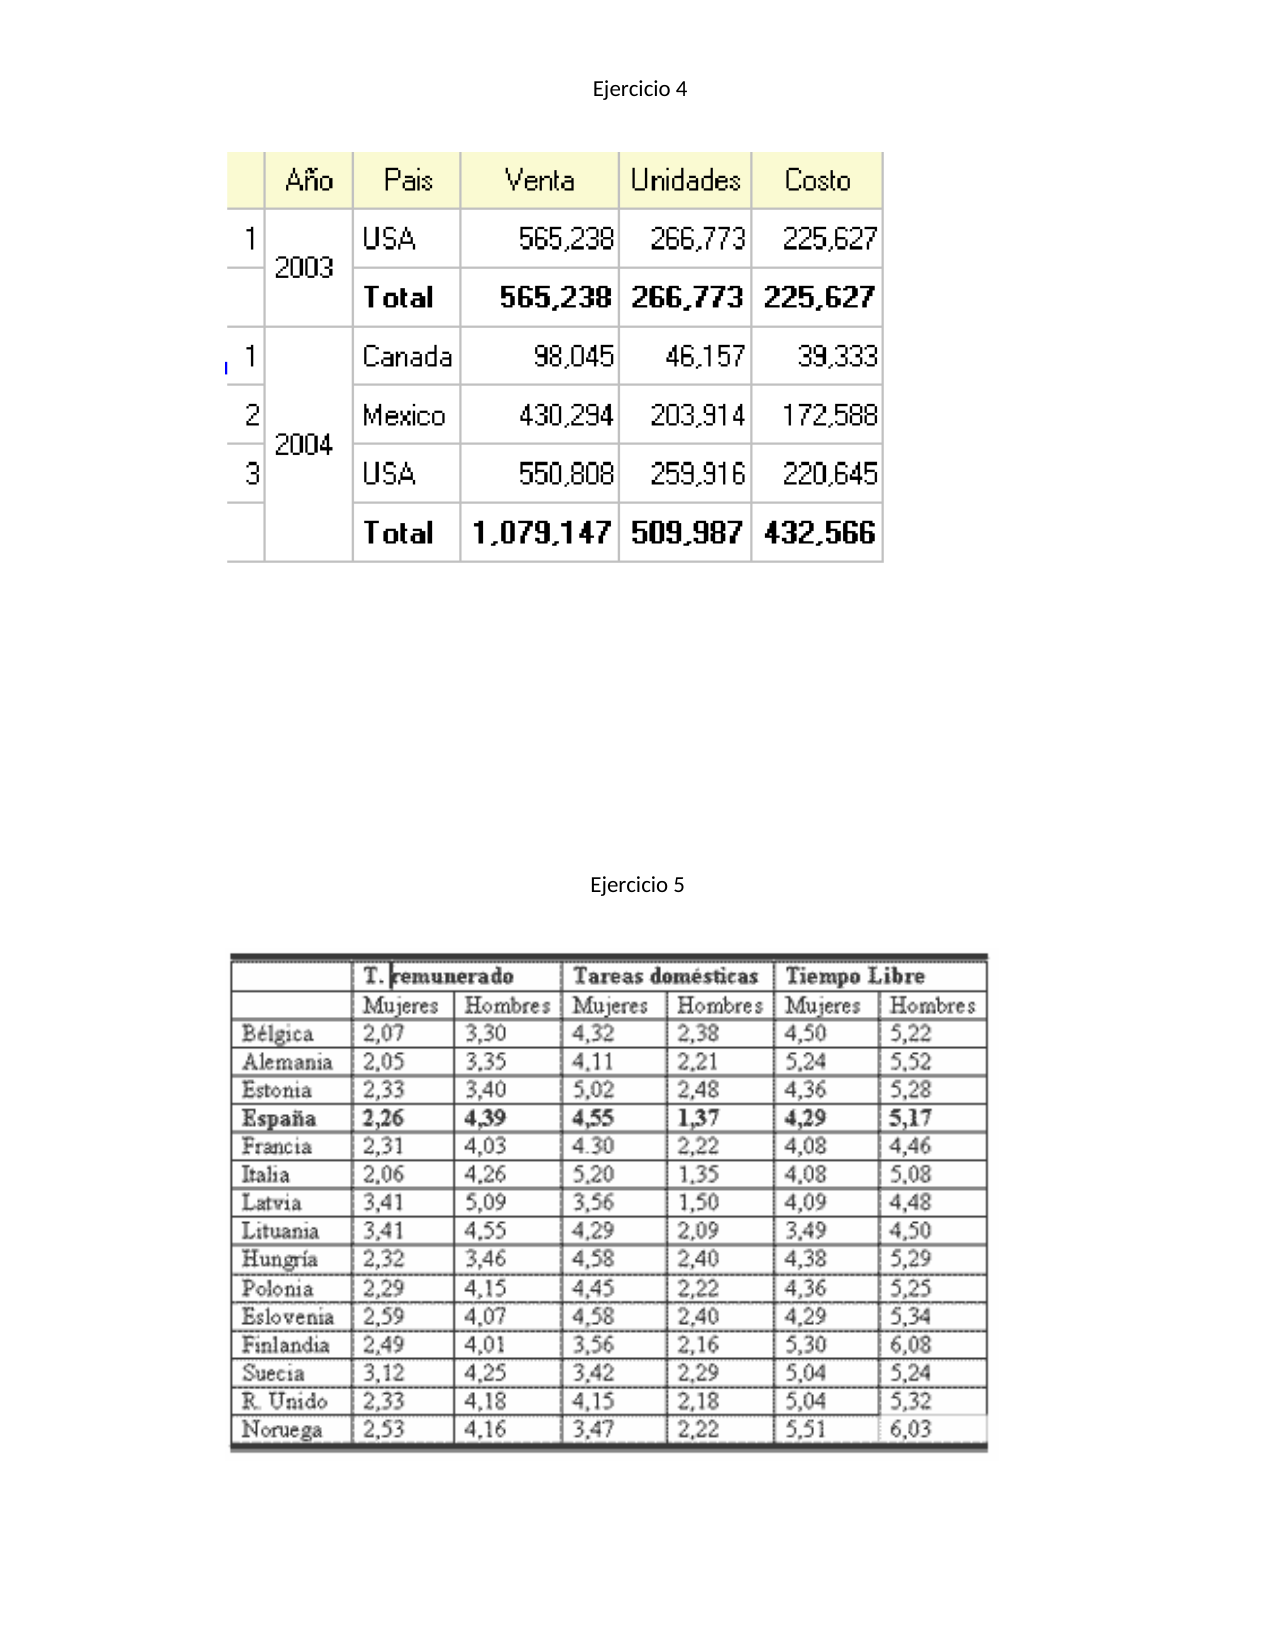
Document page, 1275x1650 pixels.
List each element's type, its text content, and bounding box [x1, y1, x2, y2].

picture [225, 948, 999, 1461]
text Ejercicio 5 [150, 870, 1125, 898]
picture [225, 152, 885, 564]
text Ejercicio 4 [150, 74, 1125, 102]
